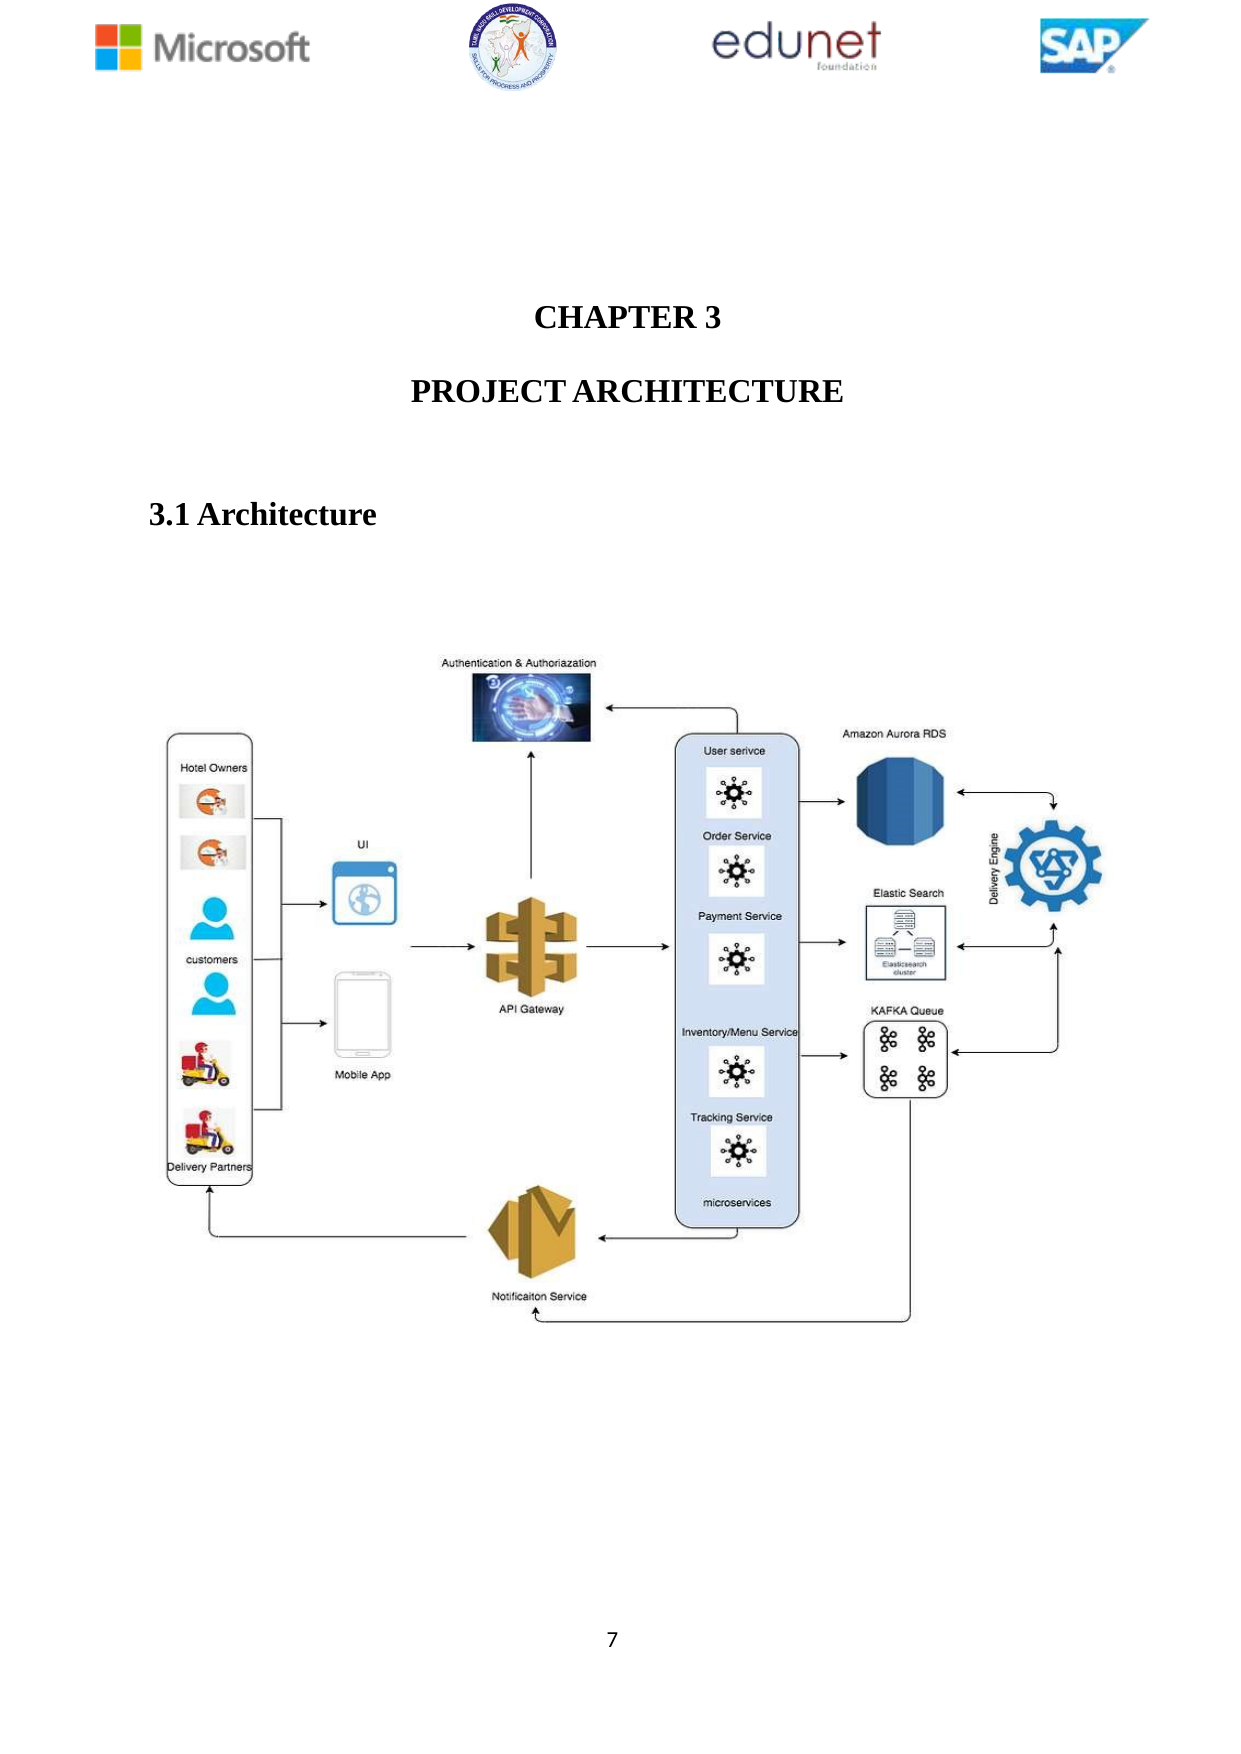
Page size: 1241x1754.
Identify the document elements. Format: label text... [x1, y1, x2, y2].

subtitle PROJECT ARCHITECTURE [400, 371, 854, 409]
text CHAPTER 3 [400, 297, 854, 336]
picture [1039, 17, 1151, 75]
picture [91, 20, 316, 75]
picture [158, 654, 1114, 1329]
picture [706, 15, 889, 77]
text 3.1 Architecture [148, 494, 908, 533]
picture [466, 0, 558, 92]
